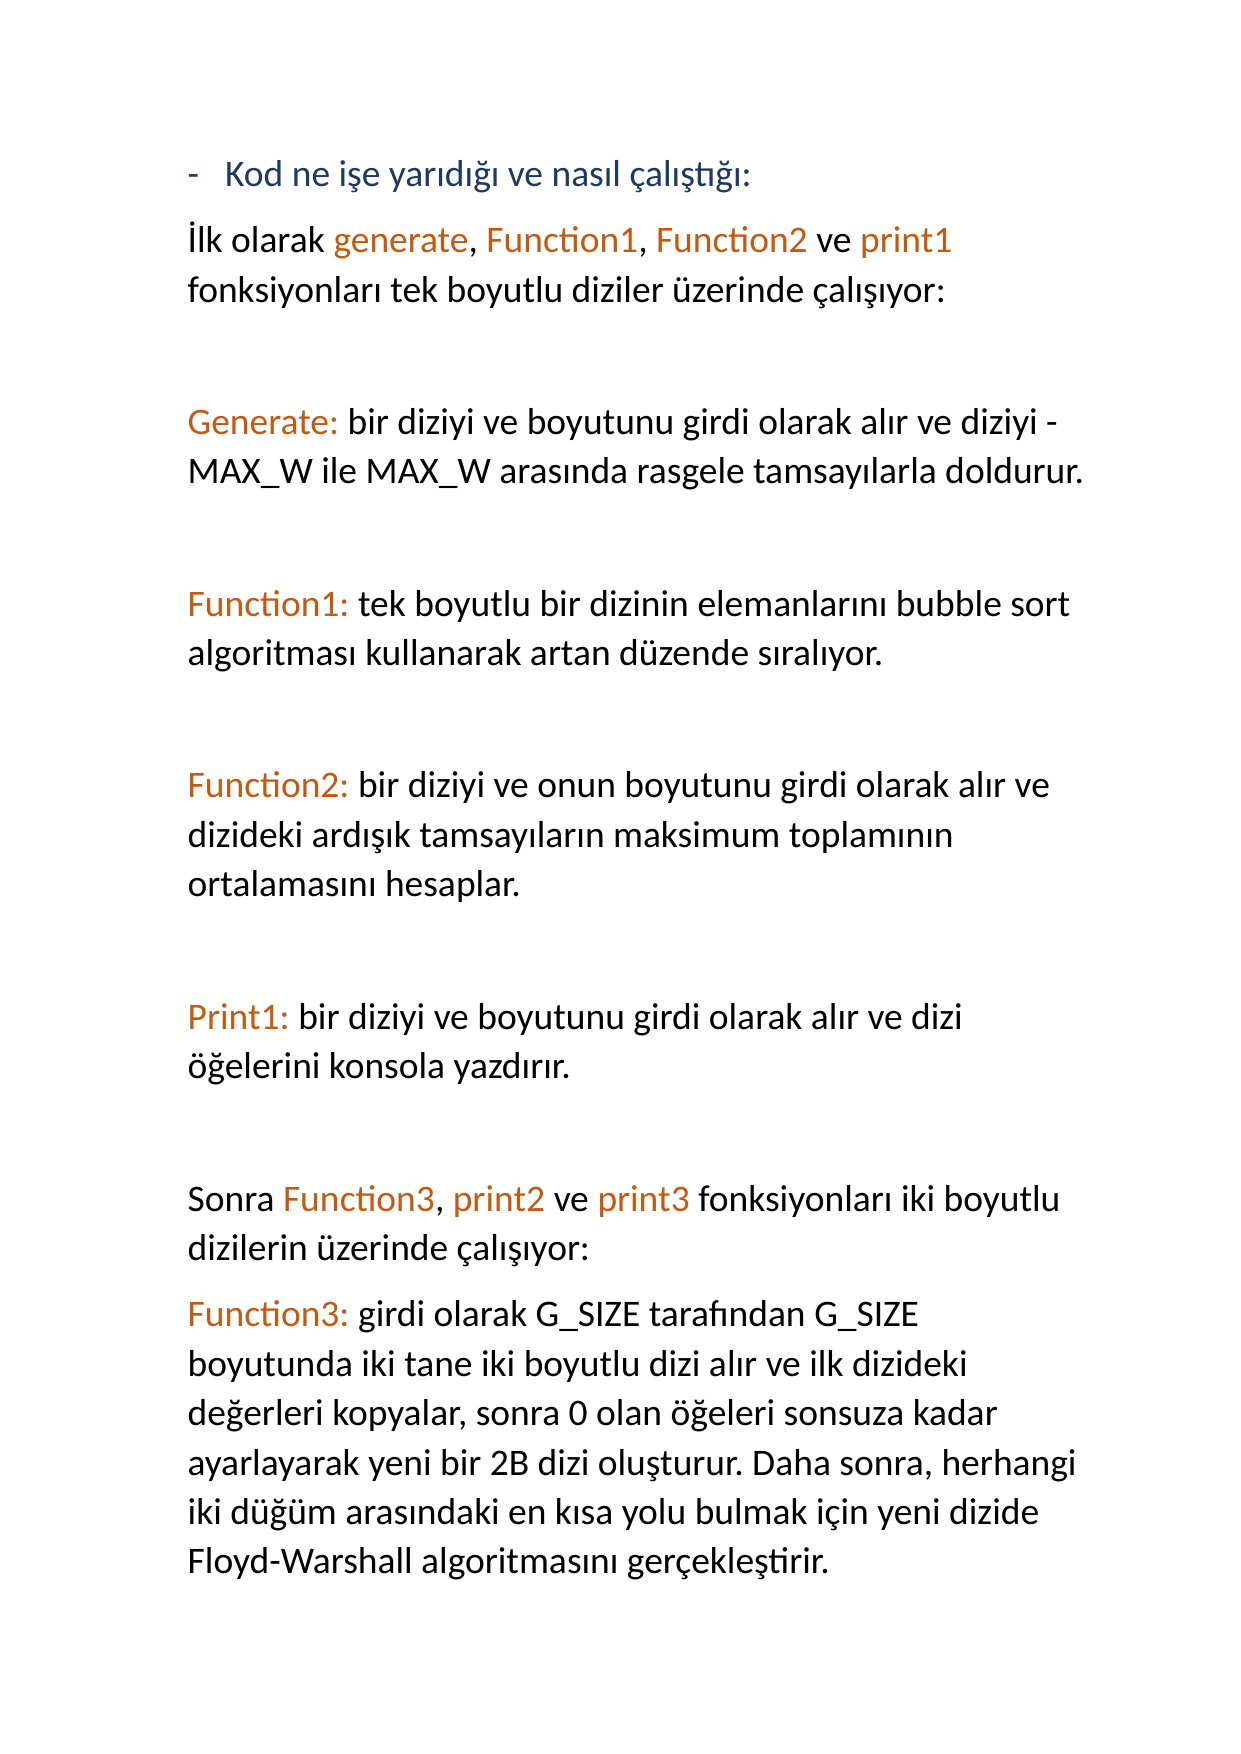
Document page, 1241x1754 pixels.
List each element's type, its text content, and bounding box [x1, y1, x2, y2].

text Function3: girdi olarak G_SIZE tarafından G_SIZE boyutunda iki tane iki boyutlu dizi alır ve ilk dizideki değerleri kopyalar, sonra 0 olan öğeleri sonsuza kadar ayarlayarak yeni bir 2B dizi oluşturur. Daha sonra, herhangi iki düğüm arasındaki en kısa yolu bulmak için yeni dizide Floyd-Warshall algoritmasını gerçekleştirir. [187, 1290, 1090, 1583]
list Kod ne işe yarıdığı ve nasıl çalıştığı: [187, 150, 1090, 196]
text Generate: bir diziyi ve boyutunu girdi olarak alır ve diziyi -MAX_W ile MAX_W arasında rasgele tamsayılarla doldurur. [187, 398, 1090, 493]
text İlk olarak generate, Function1, Function2 ve print1 fonksiyonları tek boyutlu diziler üzerinde çalışıyor: [187, 216, 1090, 311]
text Print1: bir diziyi ve boyutunu girdi olarak alır ve dizi öğelerini konsola yazdırır. [187, 993, 1090, 1088]
text Sonra Function3, print2 ve print3 fonksiyonları iki boyutlu dizilerin üzerinde çalışıyor: [187, 1174, 1090, 1270]
text Function1: tek boyutlu bir dizinin elemanlarını bubble sort algoritması kullanarak artan düzende sıralıyor. [187, 580, 1090, 675]
text Function2: bir diziyi ve onun boyutunu girdi olarak alır ve dizideki ardışık tamsayıların maksimum toplamının ortalamasını hesaplar. [187, 761, 1090, 906]
